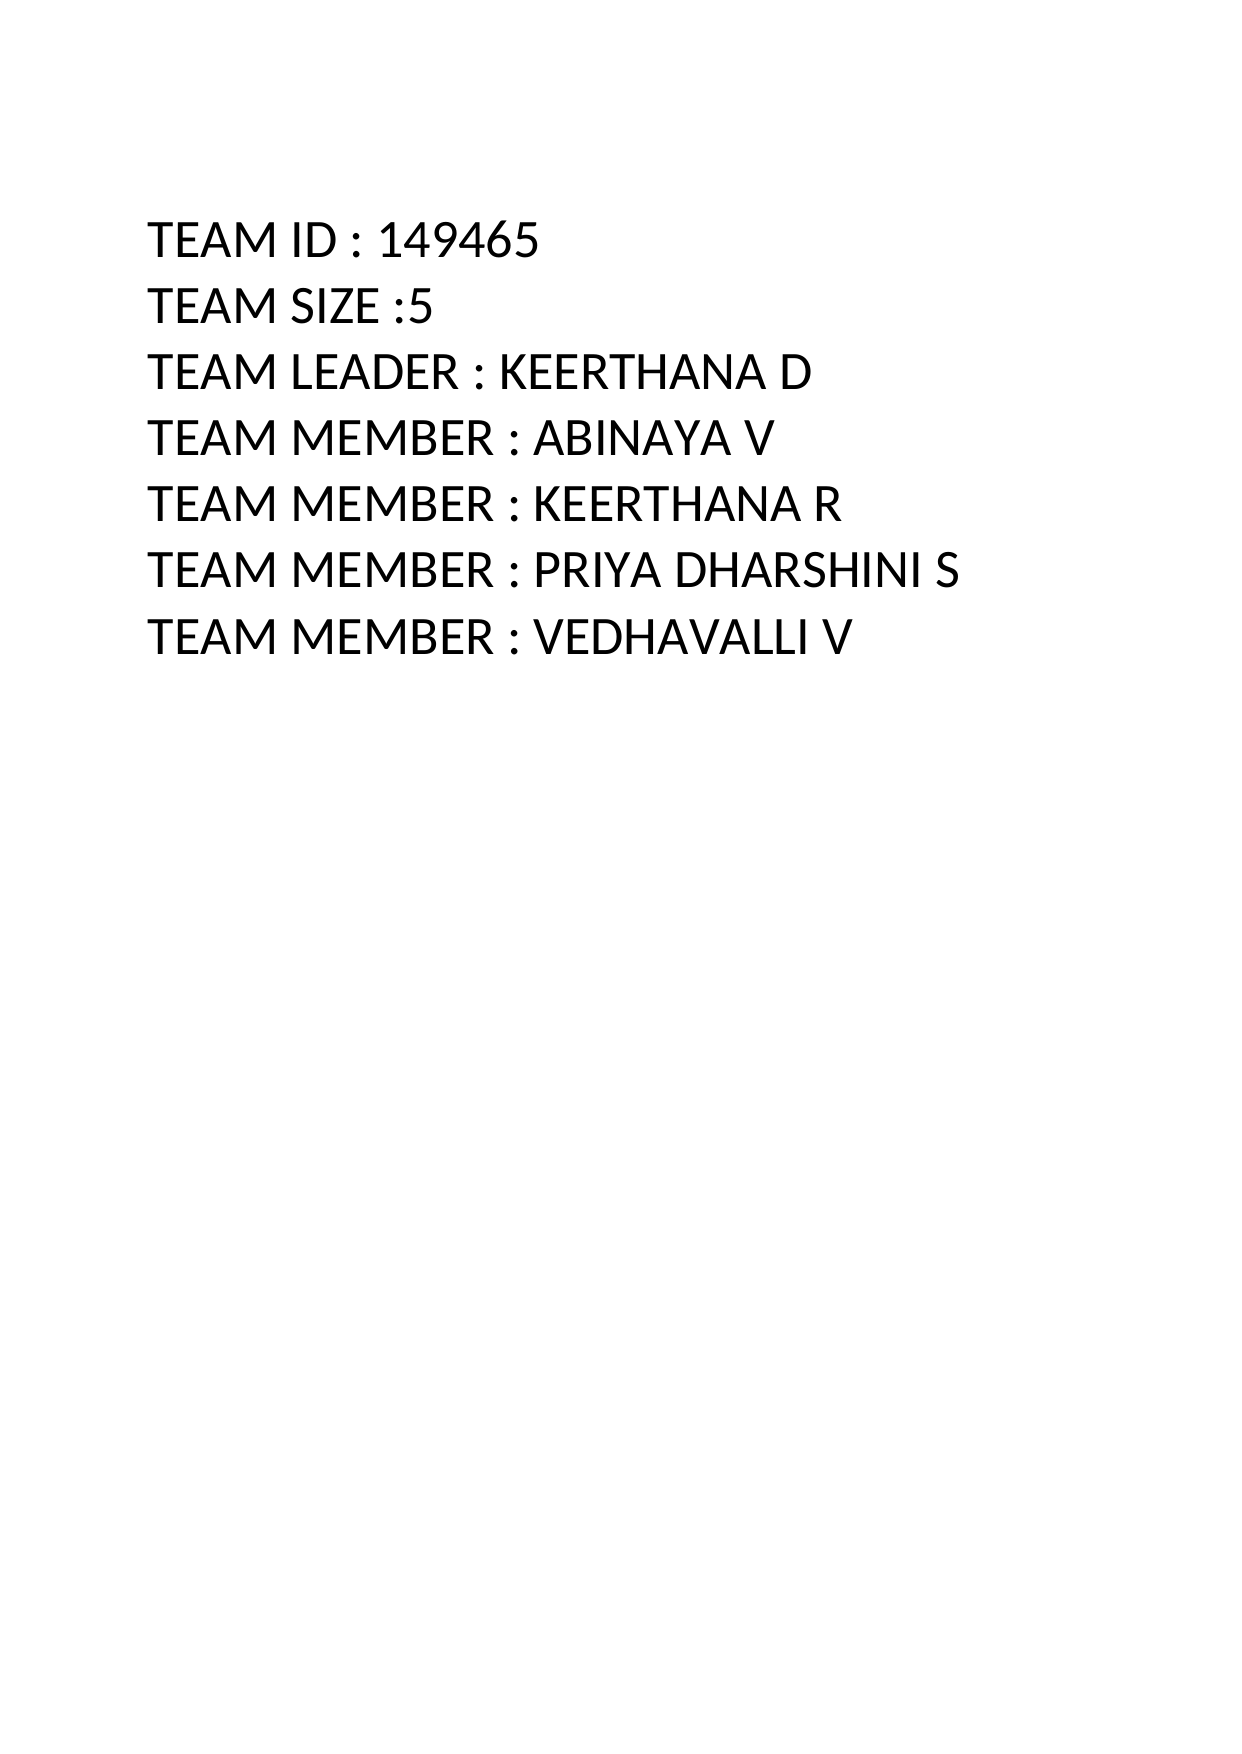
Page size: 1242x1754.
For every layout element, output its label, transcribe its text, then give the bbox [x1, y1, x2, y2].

text TEAM LEADER : KEERTHANA D [148, 337, 1109, 403]
text TEAM ID : 149465 [148, 204, 1109, 271]
text TEAM SIZE :5 [148, 271, 1109, 337]
text TEAM MEMBER : ABINAYA V [148, 403, 1109, 469]
text TEAM MEMBER : PRIYA DHARSHINI S [148, 535, 1109, 601]
text TEAM MEMBER : KEERTHANA R [148, 469, 1109, 535]
text TEAM MEMBER : VEDHAVALLI V [148, 601, 1109, 668]
